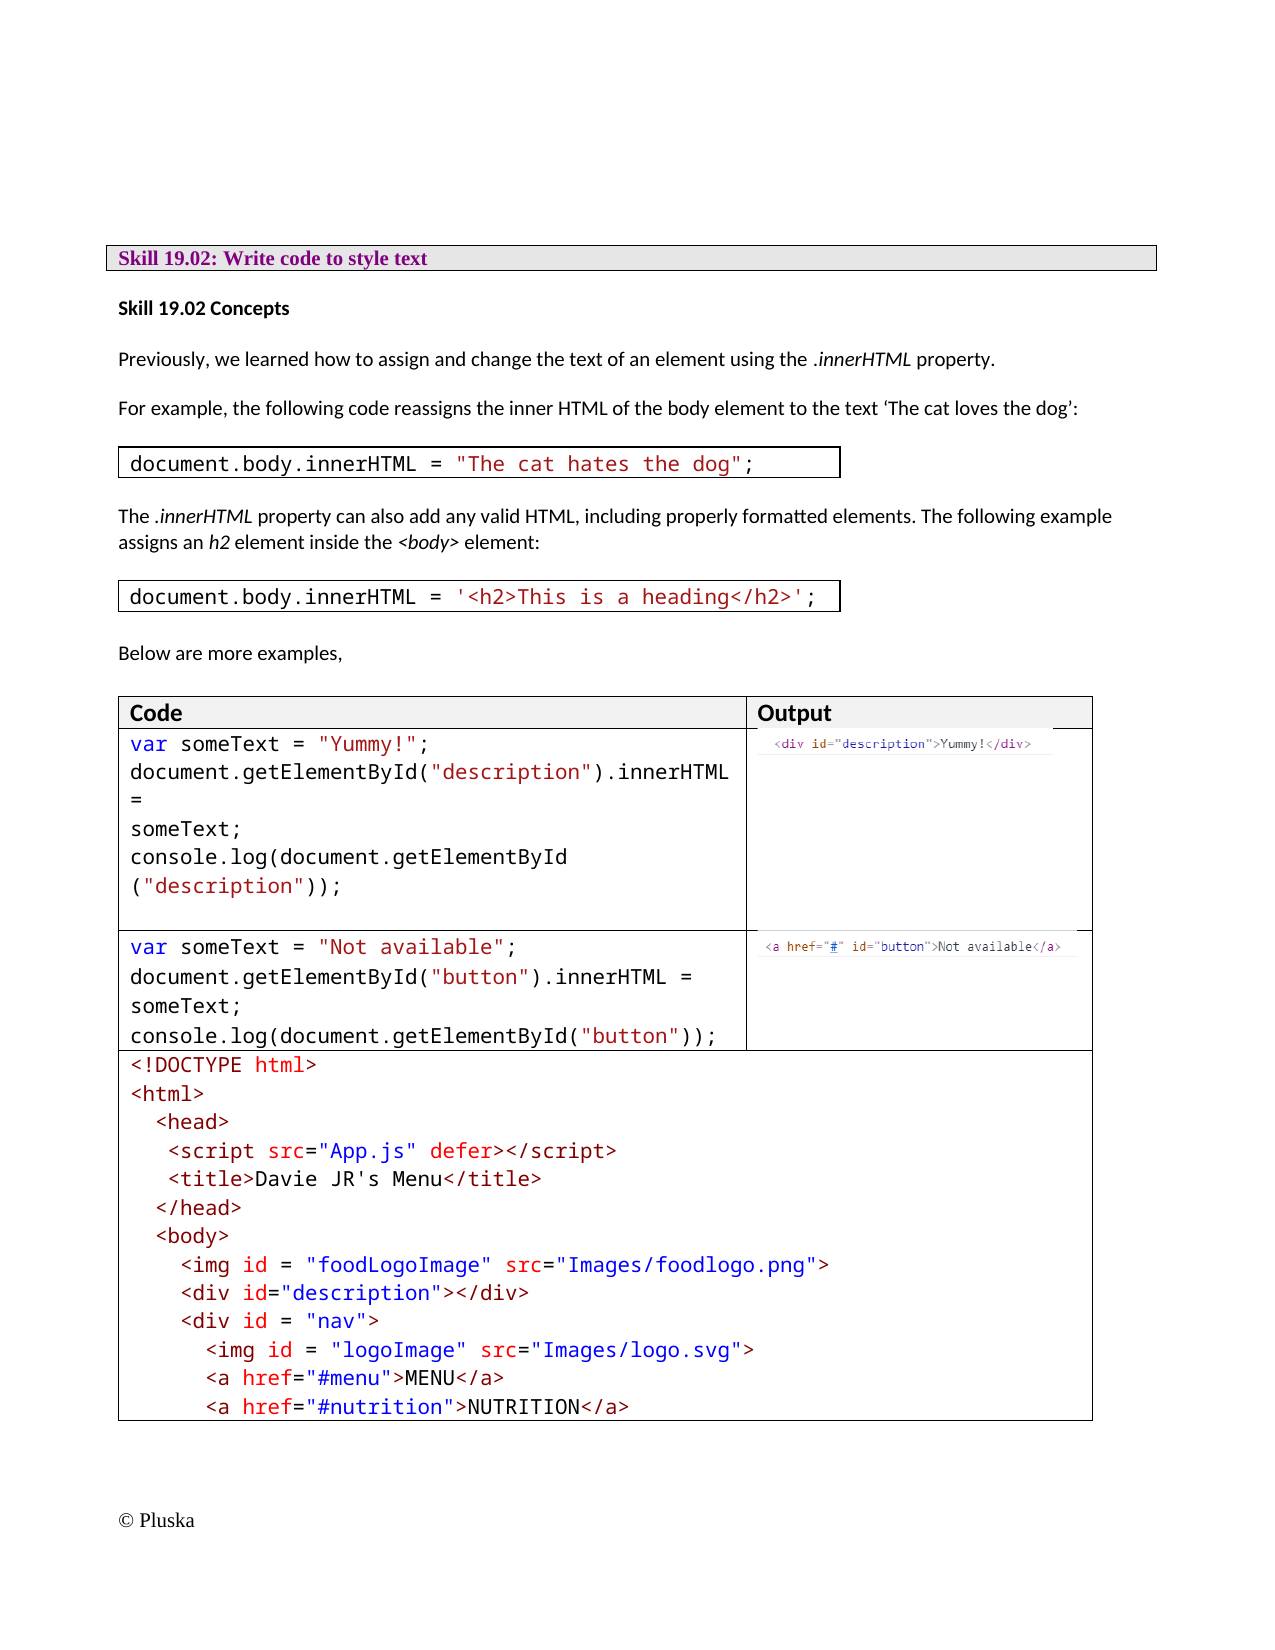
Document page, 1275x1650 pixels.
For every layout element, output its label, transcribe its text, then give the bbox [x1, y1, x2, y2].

list The .innerHTML property can also add any valid HTML, including properly formatted elements. The following example assigns an h2 element inside the <body> element: [118, 504, 1157, 554]
table_header Output [747, 697, 1092, 728]
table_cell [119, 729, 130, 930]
table_header Code [119, 697, 746, 728]
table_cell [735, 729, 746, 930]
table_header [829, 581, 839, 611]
table_cell [747, 729, 1092, 930]
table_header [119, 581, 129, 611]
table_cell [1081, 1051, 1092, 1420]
text For example, the following code reassigns the inner HTML of the body element to the text ‘The cat loves the dog’: [118, 396, 1157, 421]
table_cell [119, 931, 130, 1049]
table_cell [747, 931, 1092, 1049]
text Skill 19.02 Concepts [118, 295, 1157, 321]
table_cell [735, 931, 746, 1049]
picture [757, 930, 1077, 964]
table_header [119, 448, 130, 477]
picture [757, 728, 1053, 757]
text Previously, we learned how to assign and change the text of an element using the .innerHTML property. [118, 346, 1157, 372]
table_header Skill 19.02: Write code to style text [107, 246, 1156, 270]
list Below are more examples, [118, 640, 1157, 666]
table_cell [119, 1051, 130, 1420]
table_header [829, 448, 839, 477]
